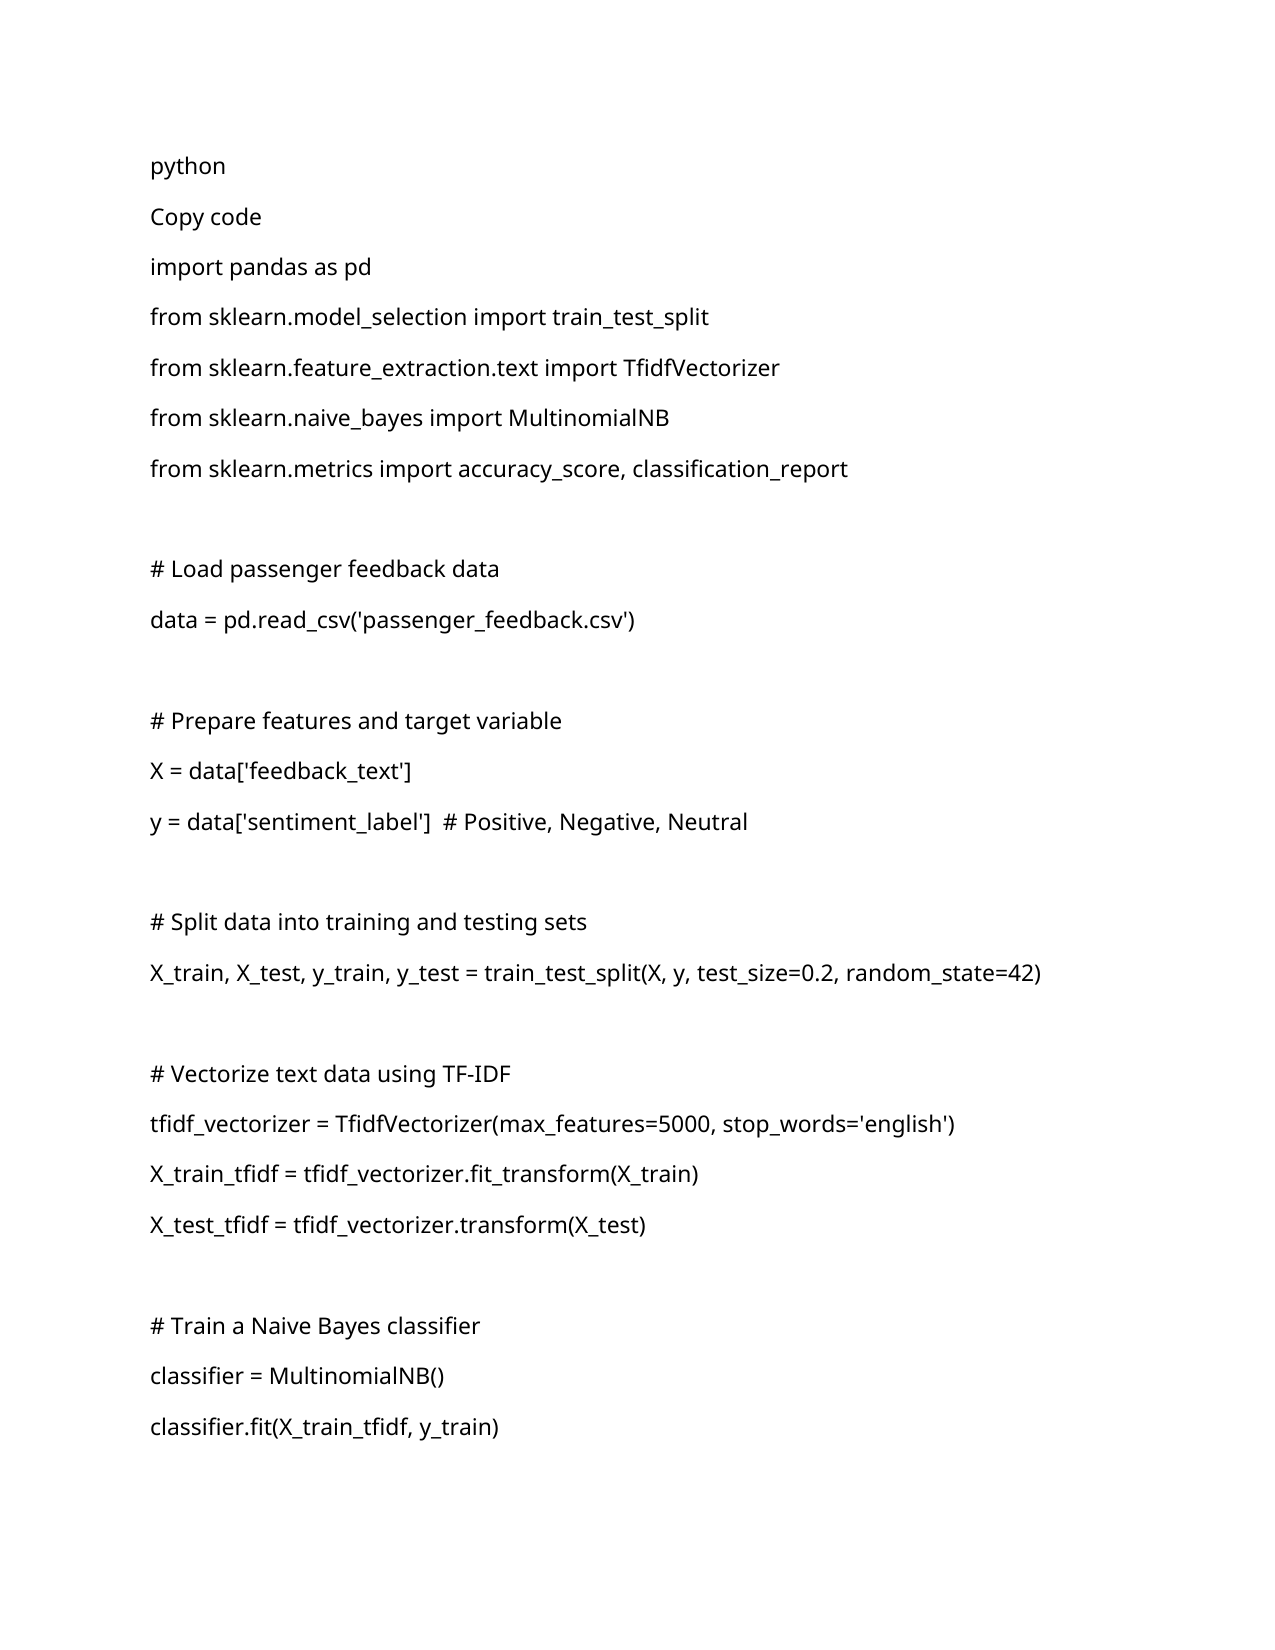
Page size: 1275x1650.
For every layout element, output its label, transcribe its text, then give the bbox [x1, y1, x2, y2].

text # Vectorize text data using TF-IDF [150, 1057, 1125, 1089]
text # Prepare features and target variable [150, 704, 1125, 736]
text X = data['feedback_text'] [150, 755, 1125, 786]
text X_train_tfidf = tfidf_vectorizer.fit_transform(X_train) [150, 1158, 1125, 1189]
text from sklearn.naive_bayes import MultinomialNB [150, 402, 1125, 433]
text classifier.fit(X_train_tfidf, y_train) [150, 1410, 1125, 1442]
text python [150, 150, 1125, 181]
text # Load passenger feedback data [150, 553, 1125, 584]
text classifier = MultinomialNB() [150, 1360, 1125, 1391]
text # Train a Naive Bayes classifier [150, 1309, 1125, 1341]
text tfidf_vectorizer = TfidfVectorizer(max_features=5000, stop_words='english') [150, 1108, 1125, 1139]
text Copy code [150, 200, 1125, 232]
text import pandas as pd [150, 251, 1125, 282]
text y = data['sentiment_label'] # Positive, Negative, Neutral [150, 805, 1125, 837]
text data = pd.read_csv('passenger_feedback.csv') [150, 604, 1125, 635]
text from sklearn.model_selection import train_test_split [150, 301, 1125, 332]
text from sklearn.feature_extraction.text import TfidfVectorizer [150, 352, 1125, 383]
text from sklearn.metrics import accuracy_score, classification_report [150, 452, 1125, 484]
text X_train, X_test, y_train, y_test = train_test_split(X, y, test_size=0.2, random_state=42) [150, 957, 1125, 988]
text # Split data into training and testing sets [150, 906, 1125, 937]
text X_test_tfidf = tfidf_vectorizer.transform(X_test) [150, 1209, 1125, 1240]
